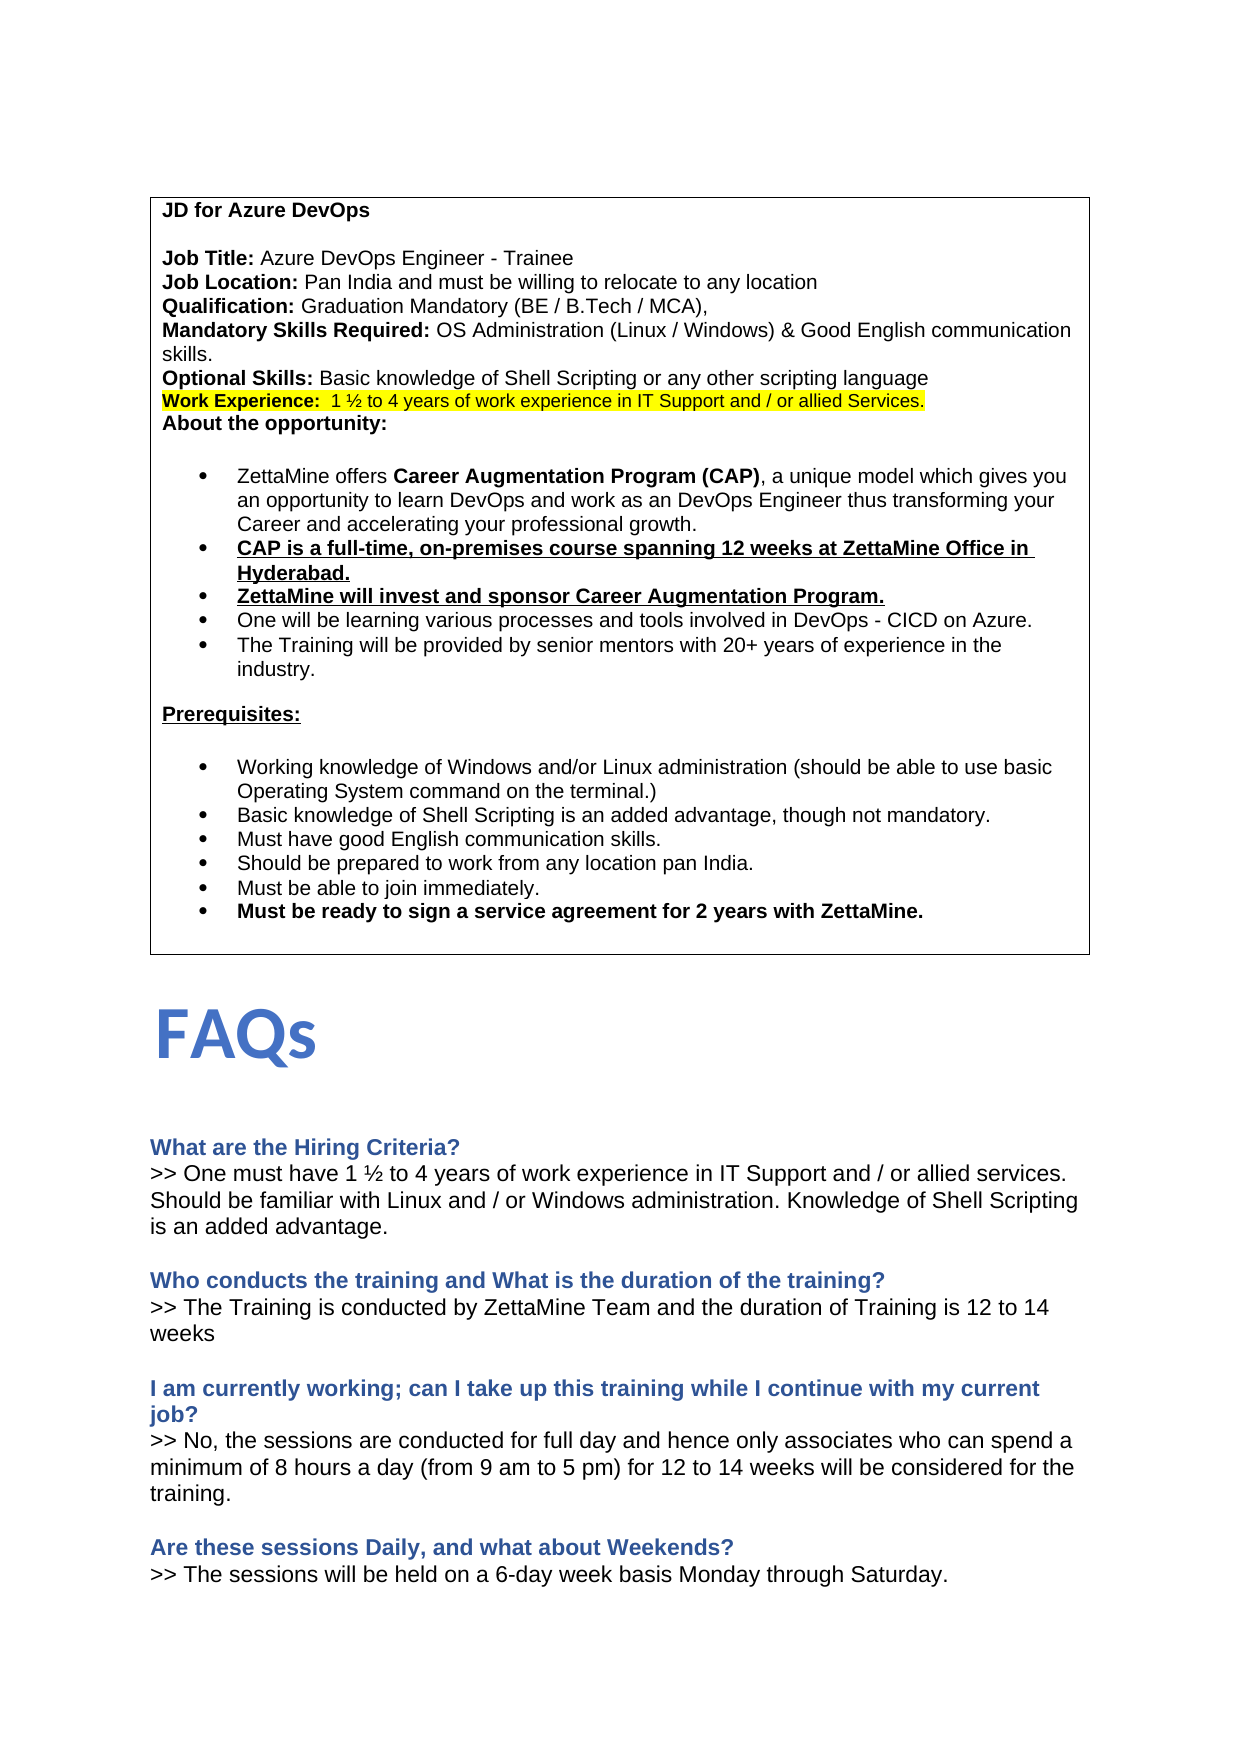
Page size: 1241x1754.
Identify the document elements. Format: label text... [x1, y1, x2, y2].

table_header JD for Azure DevOps Job Title: Azure DevOps Engineer - Trainee Job Location: Pan India and must be willing to relocate to any location Qualification: Graduation Mandatory (BE / B.Tech / MCA), Mandatory Skills Required: OS Administration (Linux / Windows) & Good English communication skills. Optional Skills: Basic knowledge of Shell Scripting or any other scripting language Work Experience: 1 ½ to 4 years of work experience in IT Support and / or allied Services. About the opportunity: ZettaMine offers Career Augmentation Program (CAP), a unique model which gives you an opportunity to learn DevOps and work as an DevOps Engineer thus transforming your Career and accelerating your professional growth. CAP is a full-time, on-premises course spanning 12 weeks at ZettaMine Office in Hyderabad. ZettaMine will invest and sponsor Career Augmentation Program. One will be learning various processes and tools involved in DevOps - CICD on Azure. The Training will be provided by senior mentors with 20+ years of experience in the industry. Prerequisites: Working knowledge of Windows and/or Linux administration (should be able to use basic Operating System command on the terminal.) Basic knowledge of Shell Scripting is an added advantage, though not mandatory. Must have good English communication skills. Should be prepared to work from any location pan India. Must be able to join immediately. Must be ready to sign a service agreement for 2 years with ZettaMine. [151, 198, 1089, 954]
text >> The Training is conducted by ZettaMine Team and the duration of Training is 12 to 14 weeks [150, 1294, 1090, 1346]
text FAQs [150, 986, 1090, 1077]
text Are these sessions Daily, and what about Weekends? [150, 1534, 1090, 1561]
text >> No, the sessions are conducted for full day and hence only associates who can spend a minimum of 8 hours a day (from 9 am to 5 pm) for 12 to 14 weeks will be considered for the training. [150, 1427, 1090, 1506]
text I am currently working; can I take up this training while I continue with my current job? [150, 1374, 1090, 1427]
text What are the Hiring Criteria? [150, 1134, 1090, 1160]
text Who conducts the training and What is the duration of the training? [150, 1267, 1090, 1294]
text >> One must have 1 ½ to 4 years of work experience in IT Support and / or allied services. Should be familiar with Linux and / or Windows administration. Knowledge of Shell Scripting is an added advantage. [150, 1160, 1090, 1239]
text >> The sessions will be held on a 6-day week basis Monday through Saturday. [150, 1561, 1090, 1587]
